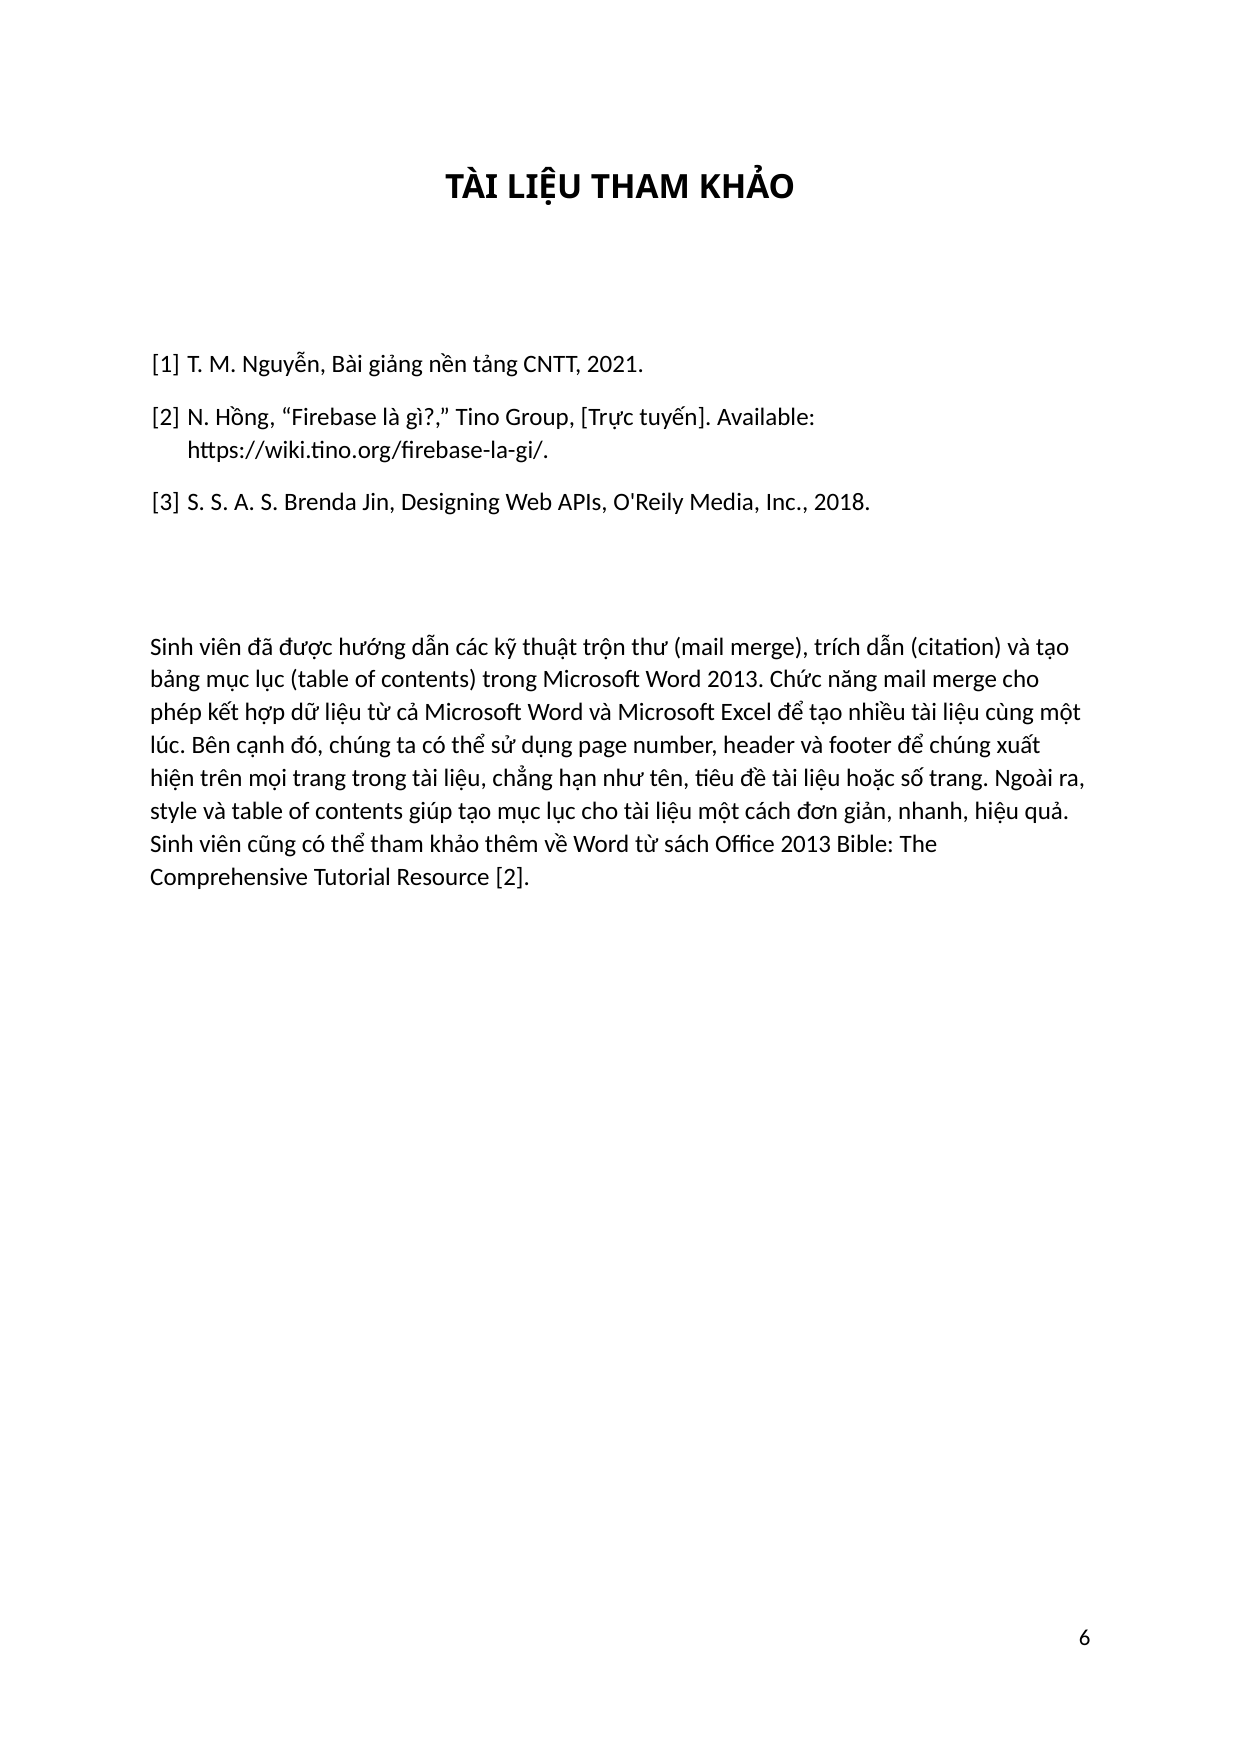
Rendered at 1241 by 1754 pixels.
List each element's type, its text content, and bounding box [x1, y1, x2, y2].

text Sinh viên đã được hướng dẫn các kỹ thuật trộn thư (mail merge), trích dẫn (citation) và tạo bảng mục lục (table of contents) trong Microsoft Word 2013. Chức năng mail merge cho phép kết hợp dữ liệu từ cả Microsoft Word và Microsoft Excel để tạo nhiều tài liệu cùng một lúc. Bên cạnh đó, chúng ta có thể sử dụng page number, header và footer để chúng xuất hiện trên mọi trang trong tài liệu, chẳng hạn như tên, tiêu đề tài liệu hoặc số trang. Ngoài ra, style và table of contents giúp tạo mục lục cho tài liệu một cách đơn giản, nhanh, hiệu quả. Sinh viên cũng có thể tham khảo thêm về Word từ sách Office 2013 Bible: The Comprehensive Tutorial Resource . [150, 631, 1090, 892]
subtitle TÀI LIỆU THAM KHẢO [150, 162, 1090, 208]
